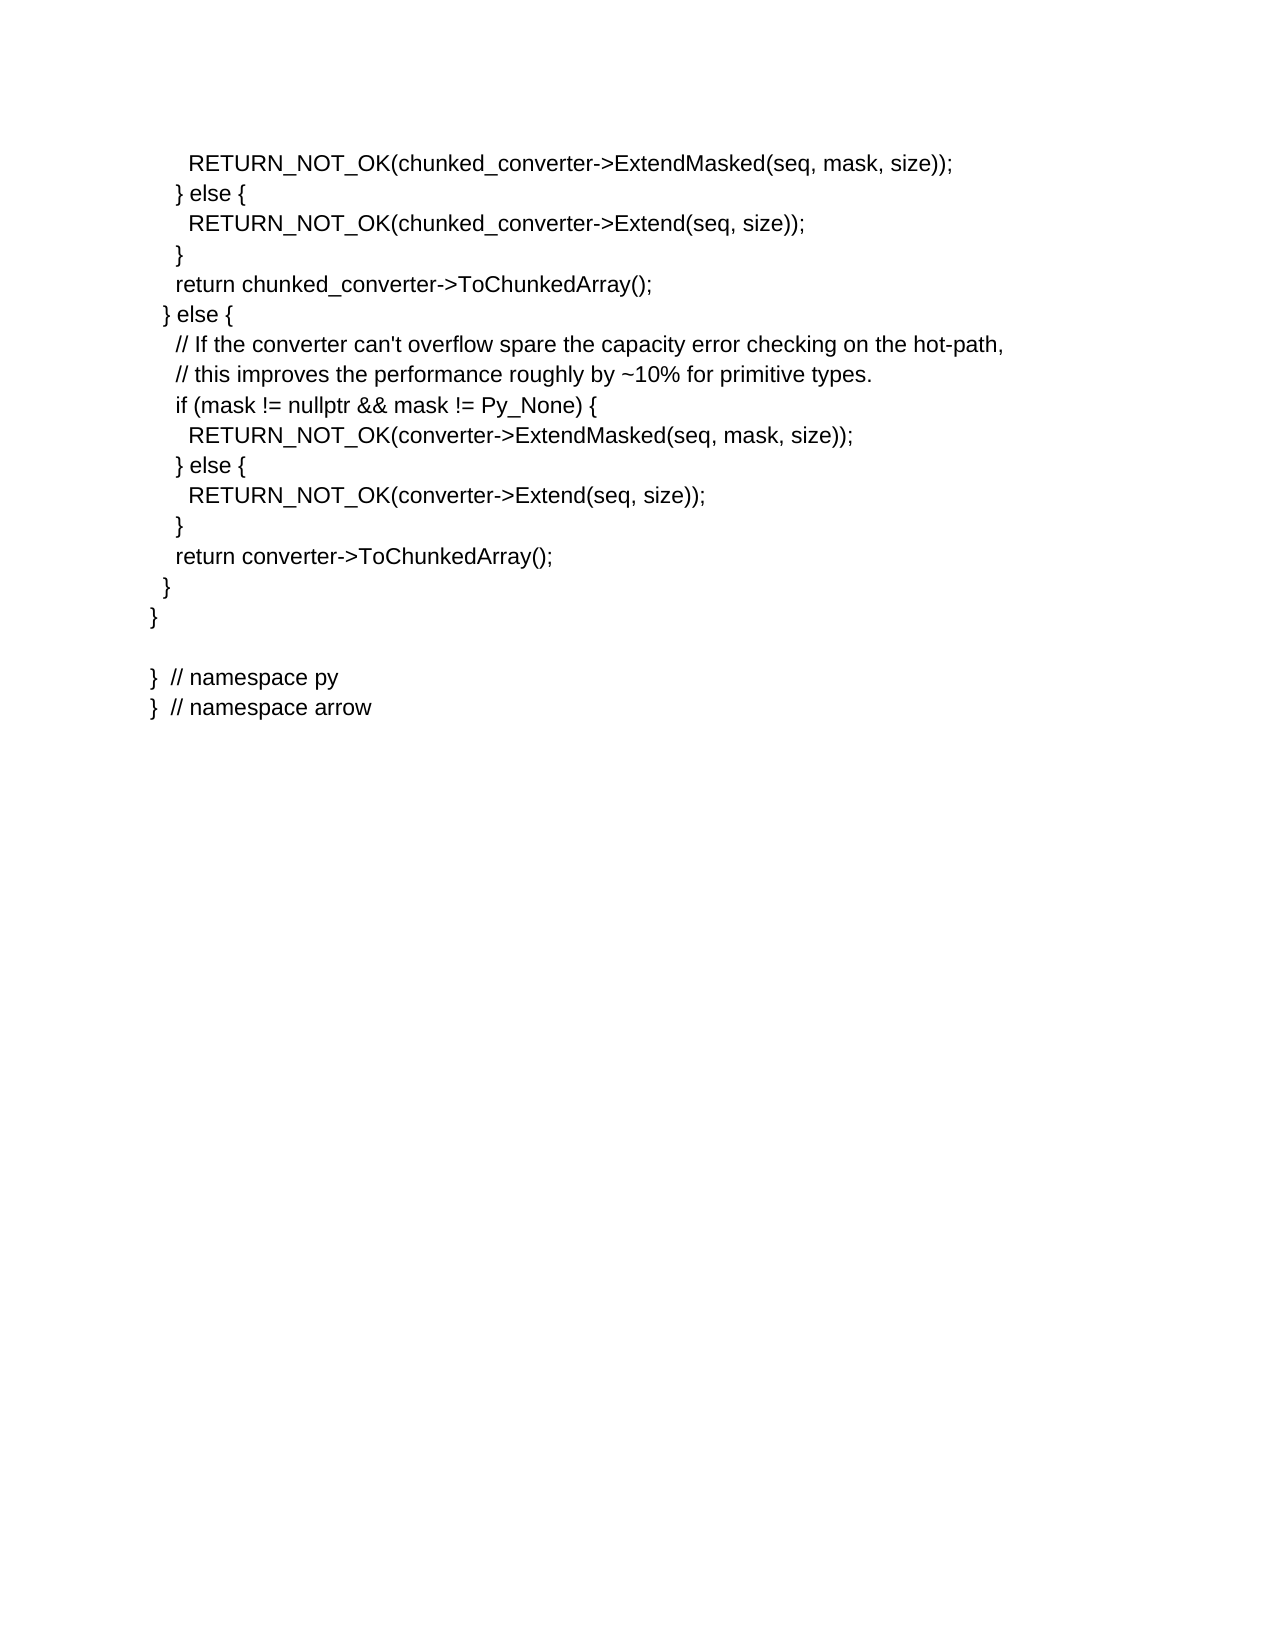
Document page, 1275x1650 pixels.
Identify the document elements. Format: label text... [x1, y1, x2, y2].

text // If the converter can't overflow spare the capacity error checking on the hot-path, [150, 331, 1125, 358]
text RETURN_NOT_OK(converter->ExtendMasked(seq, mask, size)); [150, 422, 1125, 448]
text // this improves the performance roughly by ~10% for primitive types. [150, 361, 1125, 388]
text if (mask != nullptr && mask != Py_None) { [150, 392, 1125, 418]
text } [150, 241, 1125, 267]
text } // namespace py [150, 663, 1125, 690]
text } [150, 573, 1125, 599]
text return chunked_converter->ToChunkedArray(); [150, 271, 1125, 297]
text } [150, 603, 1125, 629]
text } else { [150, 301, 1125, 327]
text return converter->ToChunkedArray(); [150, 543, 1125, 569]
text RETURN_NOT_OK(chunked_converter->Extend(seq, size)); [150, 210, 1125, 237]
text } // namespace arrow [150, 694, 1125, 720]
text RETURN_NOT_OK(chunked_converter->ExtendMasked(seq, mask, size)); [150, 150, 1125, 176]
text RETURN_NOT_OK(converter->Extend(seq, size)); [150, 482, 1125, 509]
text } else { [150, 452, 1125, 478]
text } else { [150, 180, 1125, 207]
text } [150, 512, 1125, 539]
